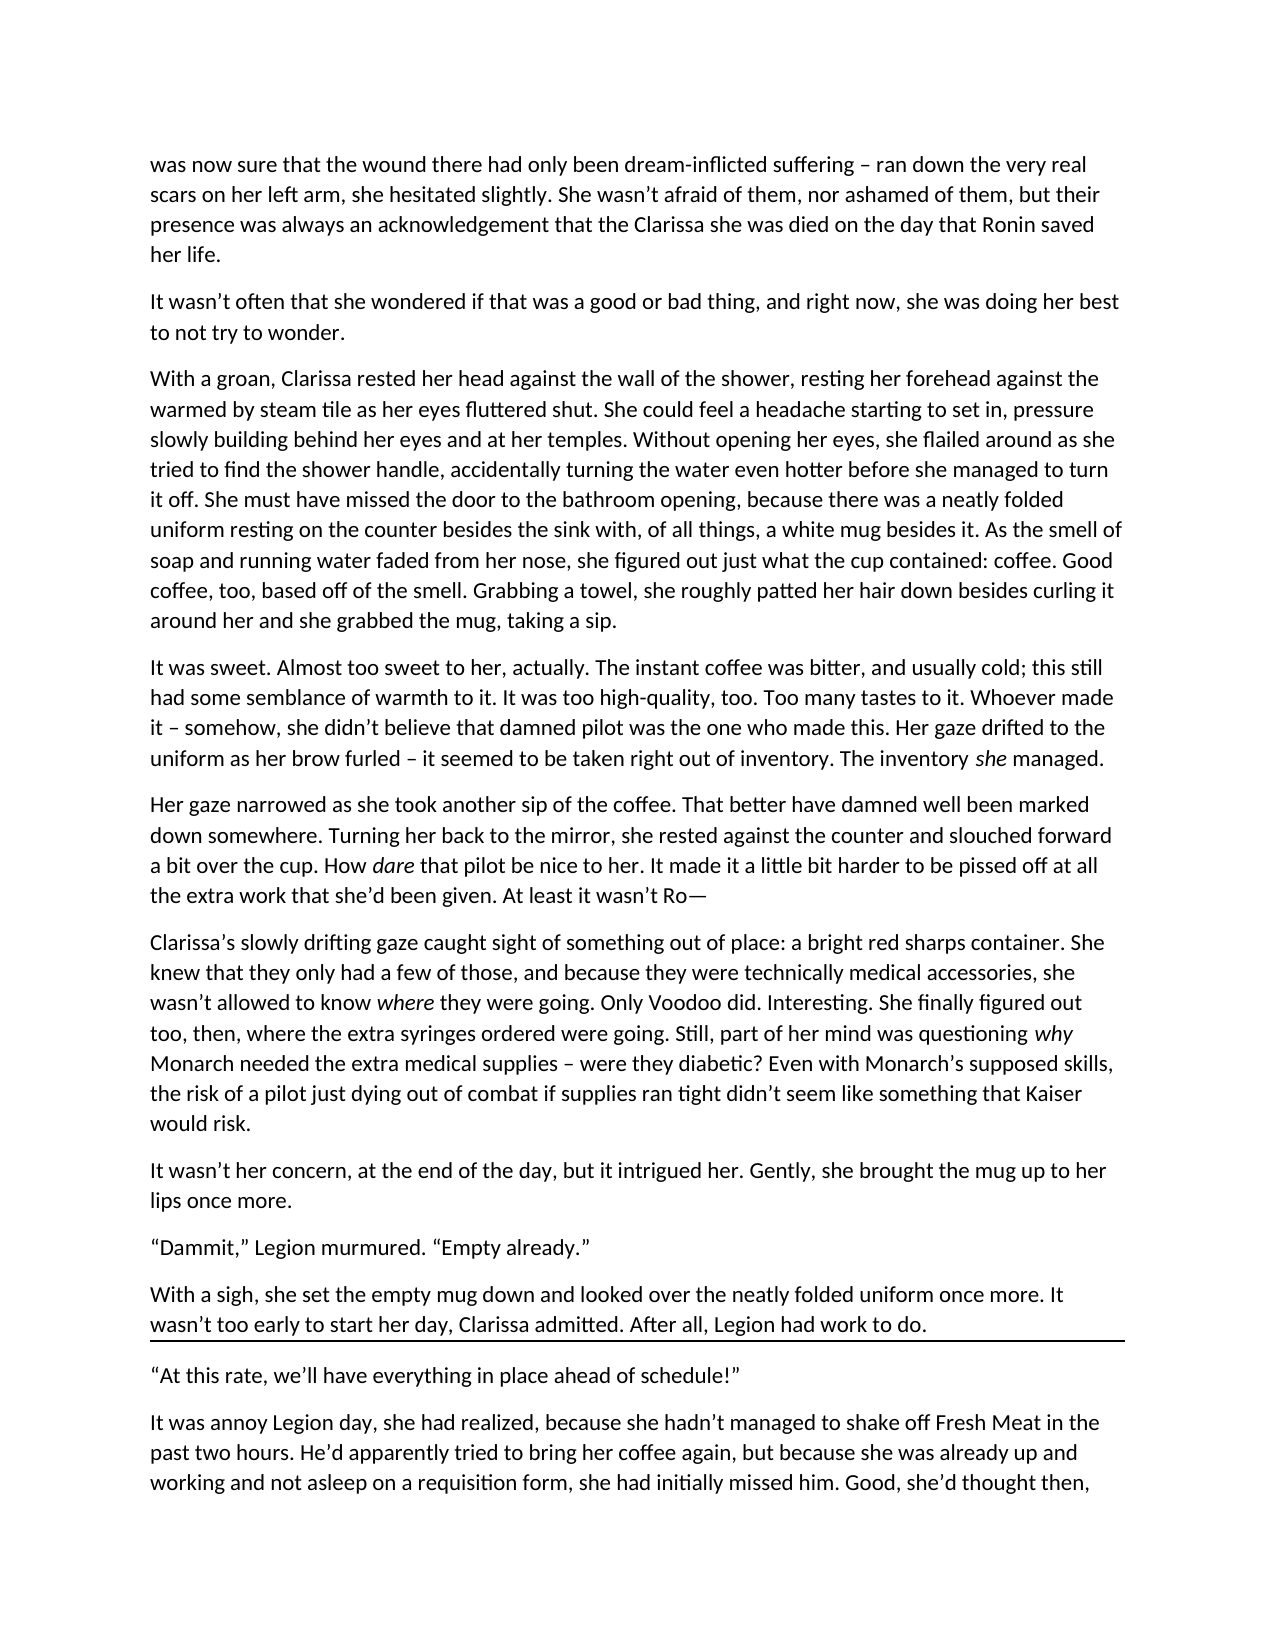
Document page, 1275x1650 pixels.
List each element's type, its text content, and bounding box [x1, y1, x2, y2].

text With a groan, Clarissa rested her head against the wall of the shower, resting her forehead against the warmed by steam tile as her eyes fluttered shut. She could feel a headache starting to set in, pressure slowly building behind her eyes and at her temples. Without opening her eyes, she flailed around as she tried to find the shower handle, accidentally turning the water even hotter before she managed to turn it off. She must have missed the door to the bathroom opening, because there was a neatly folded uniform resting on the counter besides the sink with, of all things, a white mug besides it. As the smell of soap and running water faded from her nose, she figured out just what the cup contained: coffee. Good coffee, too, based off of the smell. Grabbing a towel, she roughly patted her hair down besides curling it around her and she grabbed the mug, taking a sip. [150, 364, 1125, 634]
text Her gaze narrowed as she took another sip of the coffee. That better have damned well been marked down somewhere. Turning her back to the mirror, she rested against the counter and slouched forward a bit over the cup. How dare that pilot be nice to her. It made it a little bit harder to be pissed off at all the extra work that she’d been given. At least it wasn’t Ro— [150, 791, 1125, 909]
text “At this rate, we’ll have everything in place ahead of schedule!” [150, 1361, 1125, 1389]
text It wasn’t often that she wondered if that was a good or bad thing, and right now, she was doing her best to not try to wonder. [150, 287, 1125, 346]
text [150, 150, 1125, 269]
text It was sweet. Almost too sweet to her, actually. The instant coffee was bitter, and usually cold; this still had some semblance of warmth to it. It was too high-quality, too. Too many tastes to it. Whoever made it – somehow, she didn’t believe that damned pilot was the one who made this. Her gaze drifted to the uniform as her brow furled – it seemed to be taken right out of inventory. The inventory she managed. [150, 653, 1125, 772]
text Clarissa’s slowly drifting gaze caught sight of something out of place: a bright red sharps container. She knew that they only had a few of those, and because they were technically medical accessories, she wasn’t allowed to know where they were going. Only Voodoo did. Interesting. She finally figured out too, then, where the extra syringes ordered were going. Still, part of her mind was questioning why Monarch needed the extra medical supplies – were they diabetic? Even with Monarch’s supposed skills, the risk of a pilot just dying out of combat if supplies ran tight didn’t seem like something that Kaiser would risk. [150, 928, 1125, 1137]
text It wasn’t her concern, at the end of the day, but it intrigued her. Gently, she brought the mug up to her lips once more. [150, 1156, 1125, 1214]
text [150, 1408, 1125, 1496]
text “Dammit,” Legion murmured. “Empty already.” [150, 1233, 1125, 1261]
text With a sigh, she set the empty mug down and looked over the neatly folded uniform once more. It wasn’t too early to start her day, Clarissa admitted. After all, Legion had work to do. [150, 1280, 1125, 1340]
